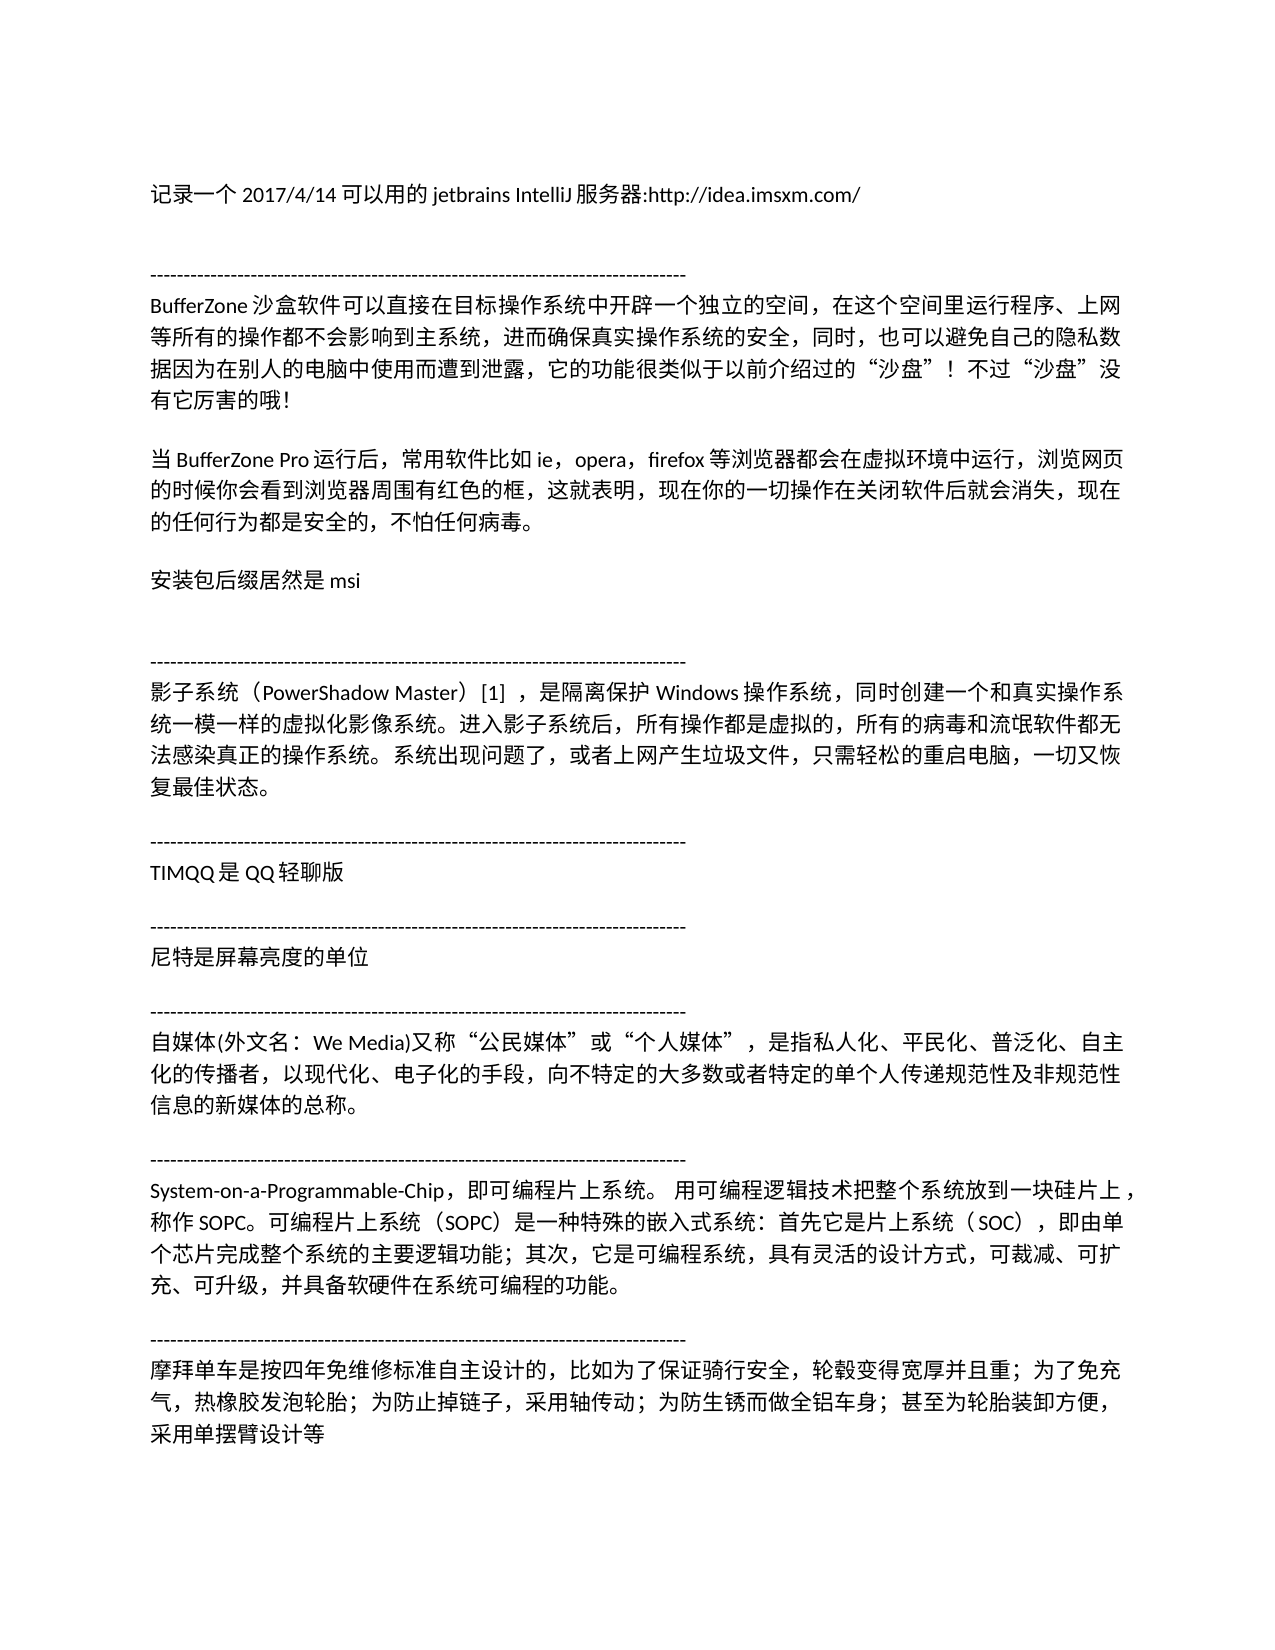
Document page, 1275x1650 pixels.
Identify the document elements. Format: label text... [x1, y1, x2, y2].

text 自媒体(外文名：We Media)又称“公民媒体”或“个人媒体”，是指私人化、平民化、普泛化、自主化的传播者，以现代化、电子化的手段，向不特定的大多数或者特定的单个人传递规范性及非规范性信息的新媒体的总称。 [150, 1025, 1125, 1120]
text BufferZone沙盒软件可以直接在目标操作系统中开辟一个独立的空间，在这个空间里运行程序、上网等所有的操作都不会影响到主系统，进而确保真实操作系统的安全，同时，也可以避免自己的隐私数据因为在别人的电脑中使用而遭到泄露，它的功能很类似于以前介绍过的“沙盘”！不过“沙盘”没有它厉害的哦！ [150, 288, 1125, 415]
text -------------------------------------------------------------------------------- [150, 913, 1125, 940]
text -------------------------------------------------------------------------------- [150, 828, 1125, 855]
text 安装包后缀居然是msi [150, 563, 1125, 595]
text 记录一个2017/4/14可以用的jetbrains IntelliJ服务器:http://idea.imsxm.com/ [150, 177, 1125, 208]
text -------------------------------------------------------------------------------- [150, 1147, 1125, 1173]
text -------------------------------------------------------------------------------- [150, 1327, 1125, 1353]
text 尼特是屏幕亮度的单位 [150, 940, 1125, 972]
text -------------------------------------------------------------------------------- [150, 648, 1125, 675]
text TIMQQ是QQ轻聊版 [150, 855, 1125, 887]
text 影子系统（PowerShadow Master）[1] ，是隔离保护Windows操作系统，同时创建一个和真实操作系统一模一样的虚拟化影像系统。进入影子系统后，所有操作都是虚拟的，所有的病毒和流氓软件都无法感染真正的操作系统。系统出现问题了，或者上网产生垃圾文件，只需轻松的重启电脑，一切又恢复最佳状态。 [150, 675, 1125, 802]
text -------------------------------------------------------------------------------- [150, 998, 1125, 1025]
text -------------------------------------------------------------------------------- [150, 262, 1125, 288]
text 摩拜单车是按四年免维修标准自主设计的，比如为了保证骑行安全，轮毂变得宽厚并且重；为了免充气，热橡胶发泡轮胎；为防止掉链子，采用轴传动；为防生锈而做全铝车身；甚至为轮胎装卸方便，采用单摆臂设计等 [150, 1353, 1125, 1448]
text 当BufferZone Pro运行后，常用软件比如ie，opera，firefox等浏览器都会在虚拟环境中运行，浏览网页的时候你会看到浏览器周围有红色的框，这就表明，现在你的一切操作在关闭软件后就会消失，现在的任何行为都是安全的，不怕任何病毒。 [150, 442, 1125, 537]
